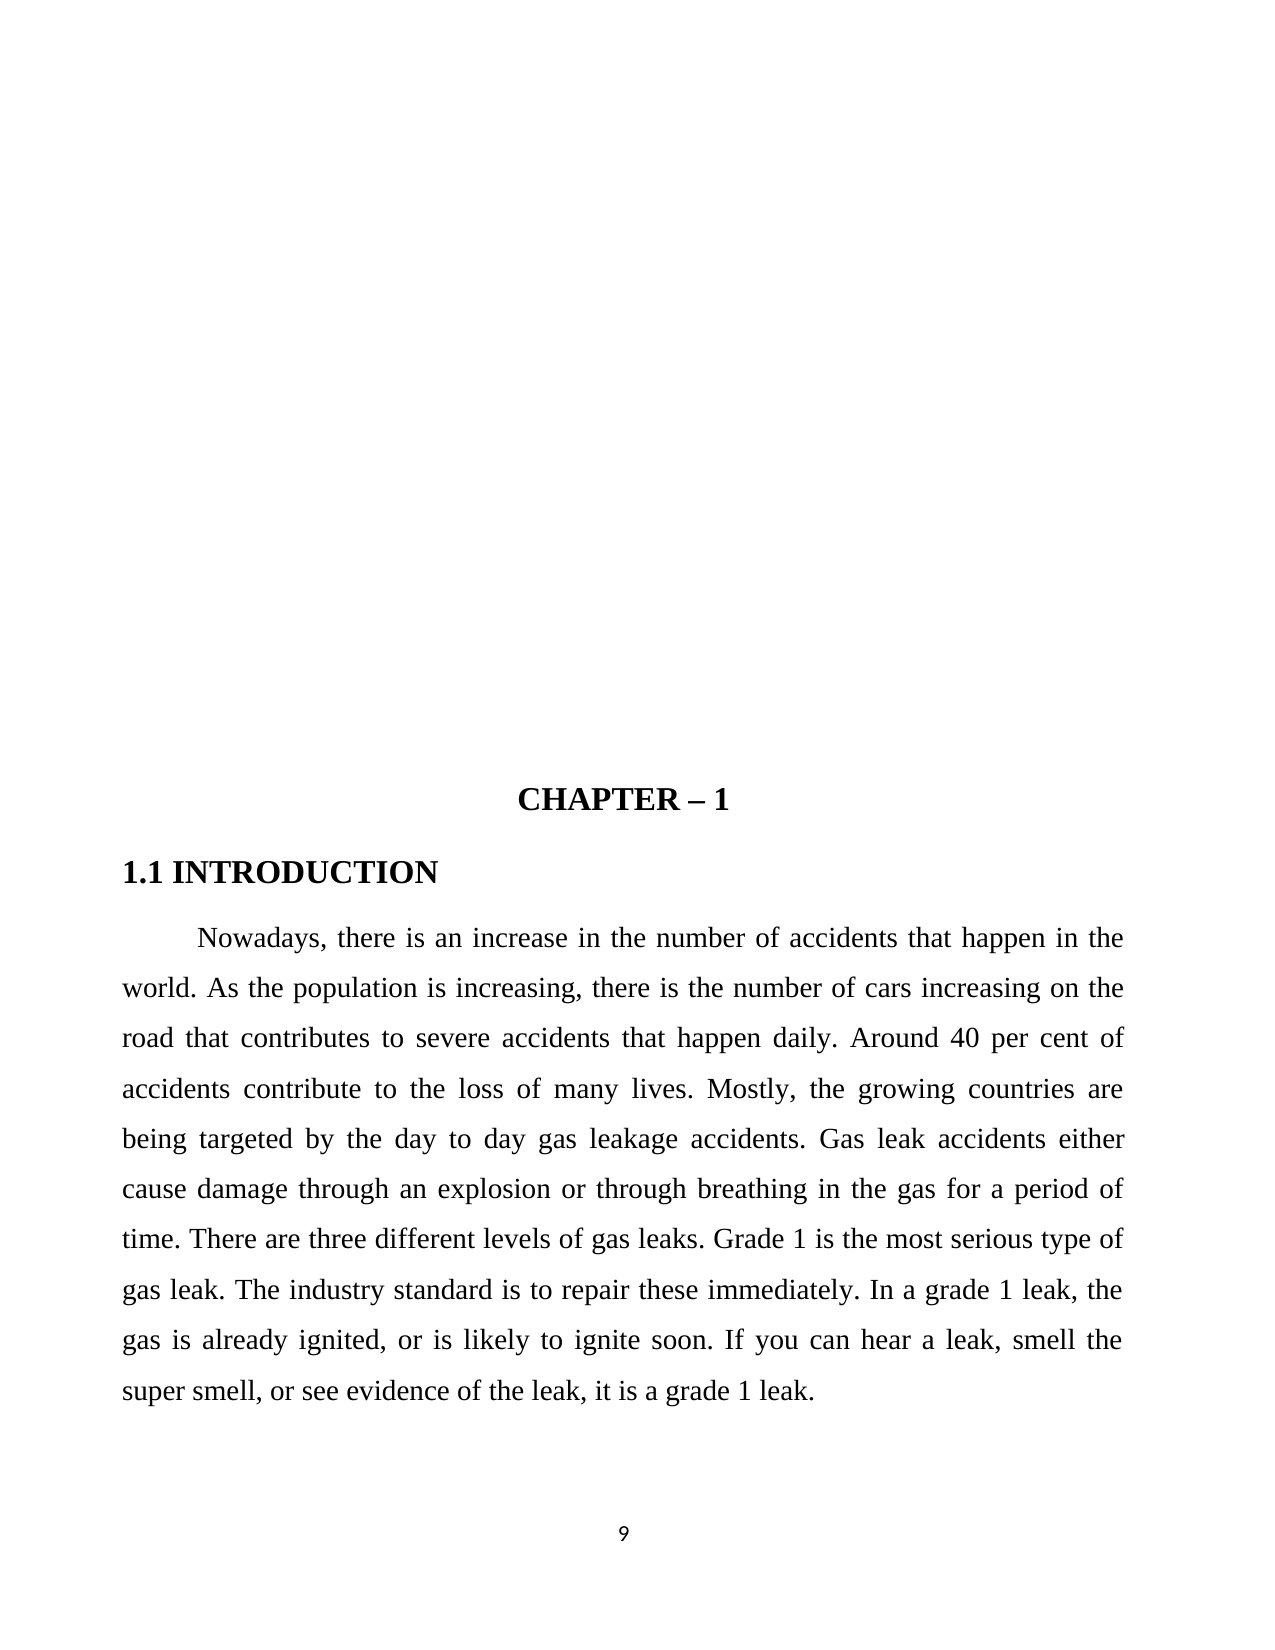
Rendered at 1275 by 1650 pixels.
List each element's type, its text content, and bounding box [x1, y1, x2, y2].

text Nowadays, there is an increase in the number of accidents that happen in the world. As the population is increasing, there is the number of cars increasing on the road that contributes to severe accidents that happen daily. Around 40 per cent of accidents contribute to the loss of many lives. Mostly, the growing countries are being targeted by the day to day gas leakage accidents. Gas leak accidents either cause damage through an explosion or through breathing in the gas for a period of time. There are three different levels of gas leaks. Grade 1 is the most serious type of gas leak. The industry standard is to repair these immediately. In a grade 1 leak, the gas is already ignited, or is likely to ignite soon. If you can hear a leak, smell the super smell, or see evidence of the leak, it is a grade 1 leak. [122, 920, 1125, 1406]
subtitle CHAPTER – 1 [122, 779, 1125, 817]
subtitle 1.1 INTRODUCTION [122, 852, 1125, 891]
